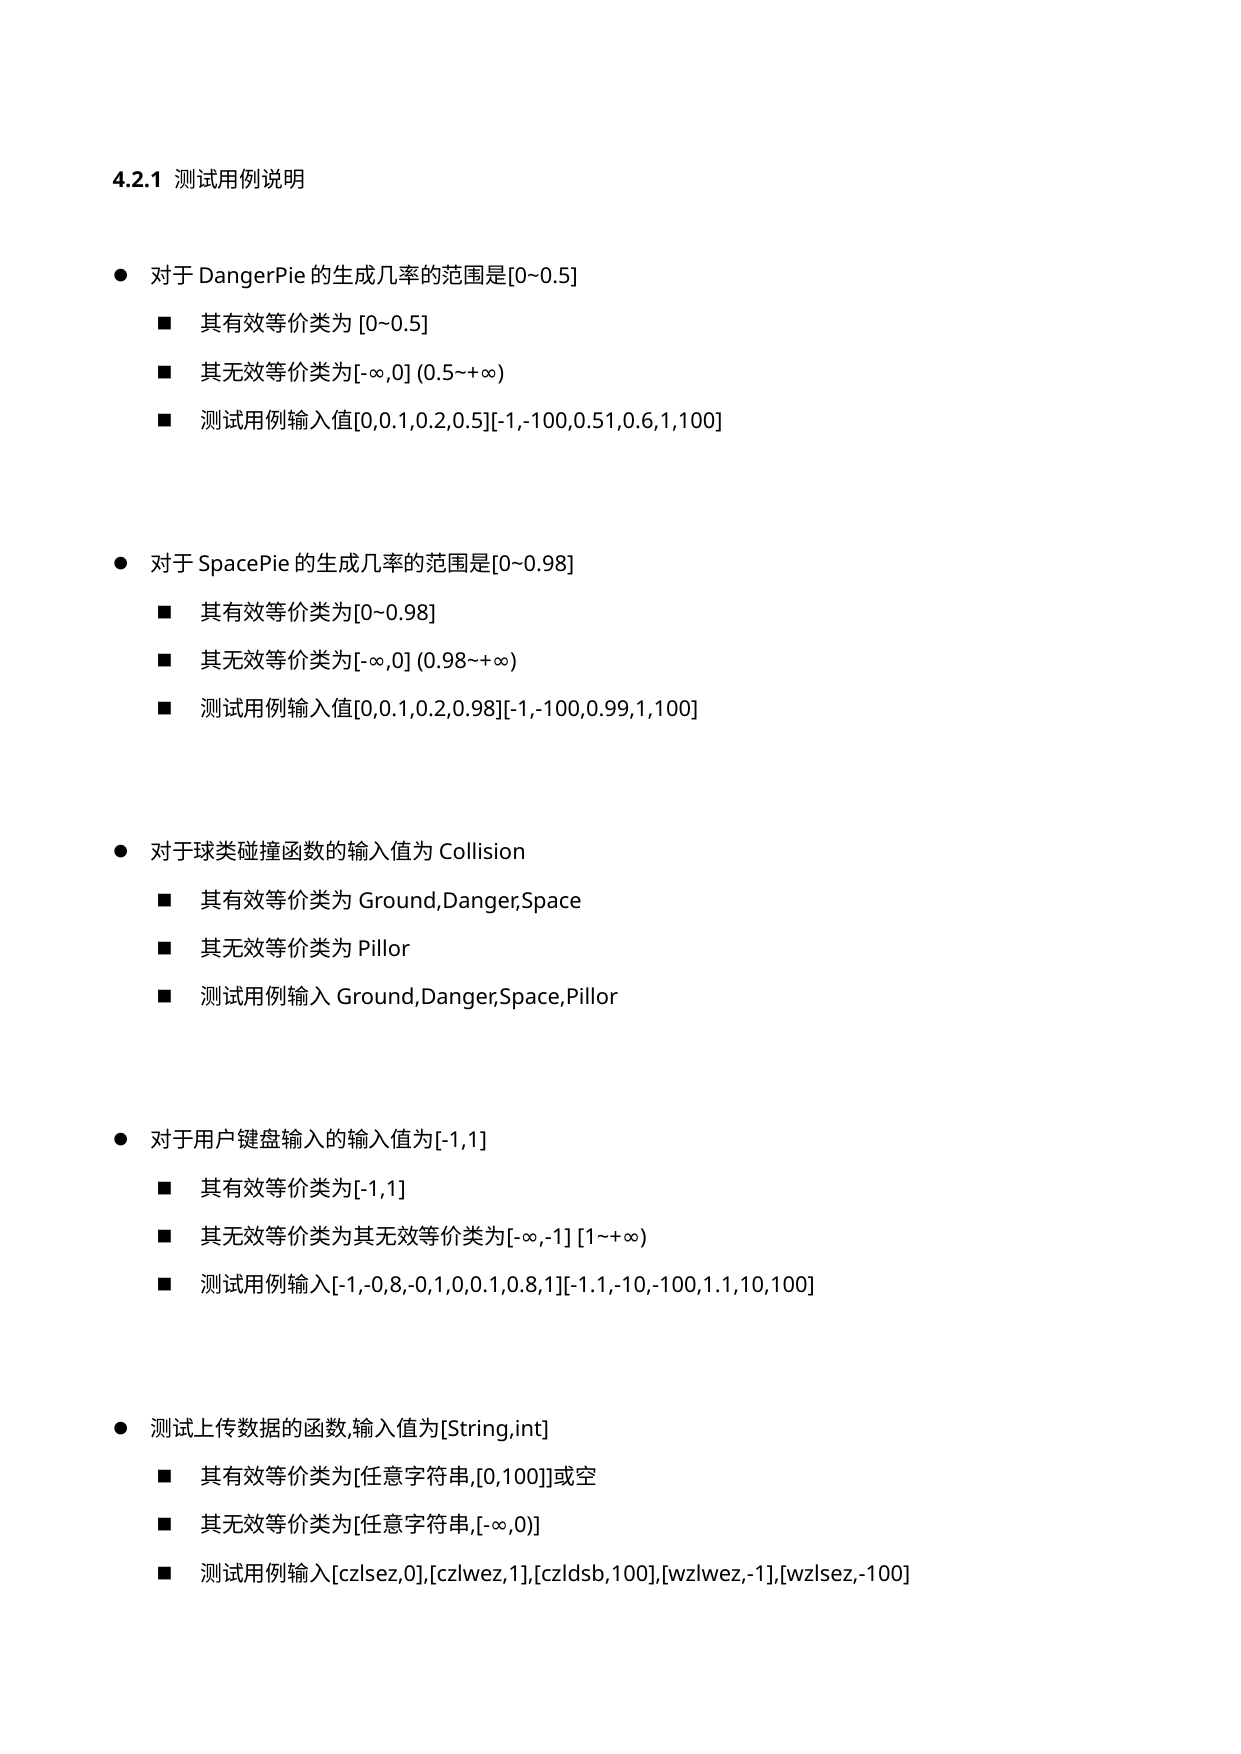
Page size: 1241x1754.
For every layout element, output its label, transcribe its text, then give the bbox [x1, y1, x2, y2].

list 测试用例输入[czlsez,0],[czlwez,1],[czldsb,100],[wzlwez,-1],[wzlsez,-100] [156, 1555, 1128, 1588]
list 测试用例输入 Ground,Danger,Space,Pillor [156, 979, 1128, 1011]
list 测试用例输入[-1,-0,8,-0,1,0,0.1,0.8,1][-1.1,-10,-100,1.1,10,100] [156, 1267, 1128, 1299]
list 其有效等价类为 [0~0.5] [156, 306, 1128, 338]
list 其有效等价类为 Ground,Danger,Space [156, 882, 1128, 915]
list 对于DangerPie的生成几率的范围是[0~0.5] [112, 258, 1128, 290]
list 测试上传数据的函数,输入值为[String,int] [112, 1410, 1128, 1443]
list 测试用例输入值[0,0.1,0.2,0.98][-1,-100,0.99,1,100] [156, 691, 1128, 723]
list 对于SpacePie的生成几率的范围是[0~0.98] [112, 546, 1128, 578]
list 其无效等价类为[-∞,0] (0.5~+∞) [156, 354, 1128, 387]
list 其有效等价类为[-1,1] [156, 1170, 1128, 1203]
list 其无效等价类为其无效等价类为[-∞,-1] [1~+∞) [156, 1219, 1128, 1251]
list 测试用例输入值[0,0.1,0.2,0.5][-1,-100,0.51,0.6,1,100] [156, 403, 1128, 435]
list 其无效等价类为[任意字符串,[-∞,0)] [156, 1507, 1128, 1539]
text 4.2.1 测试用例说明 [112, 162, 1128, 194]
list 对于用户键盘输入的输入值为[-1,1] [112, 1122, 1128, 1154]
list 对于球类碰撞函数的输入值为Collision [112, 834, 1128, 866]
list 其无效等价类为Pillor [156, 931, 1128, 963]
list 其无效等价类为[-∞,0] (0.98~+∞) [156, 642, 1128, 675]
list 其有效等价类为[任意字符串,[0,100]]或空 [156, 1458, 1128, 1491]
list 其有效等价类为[0~0.98] [156, 594, 1128, 627]
